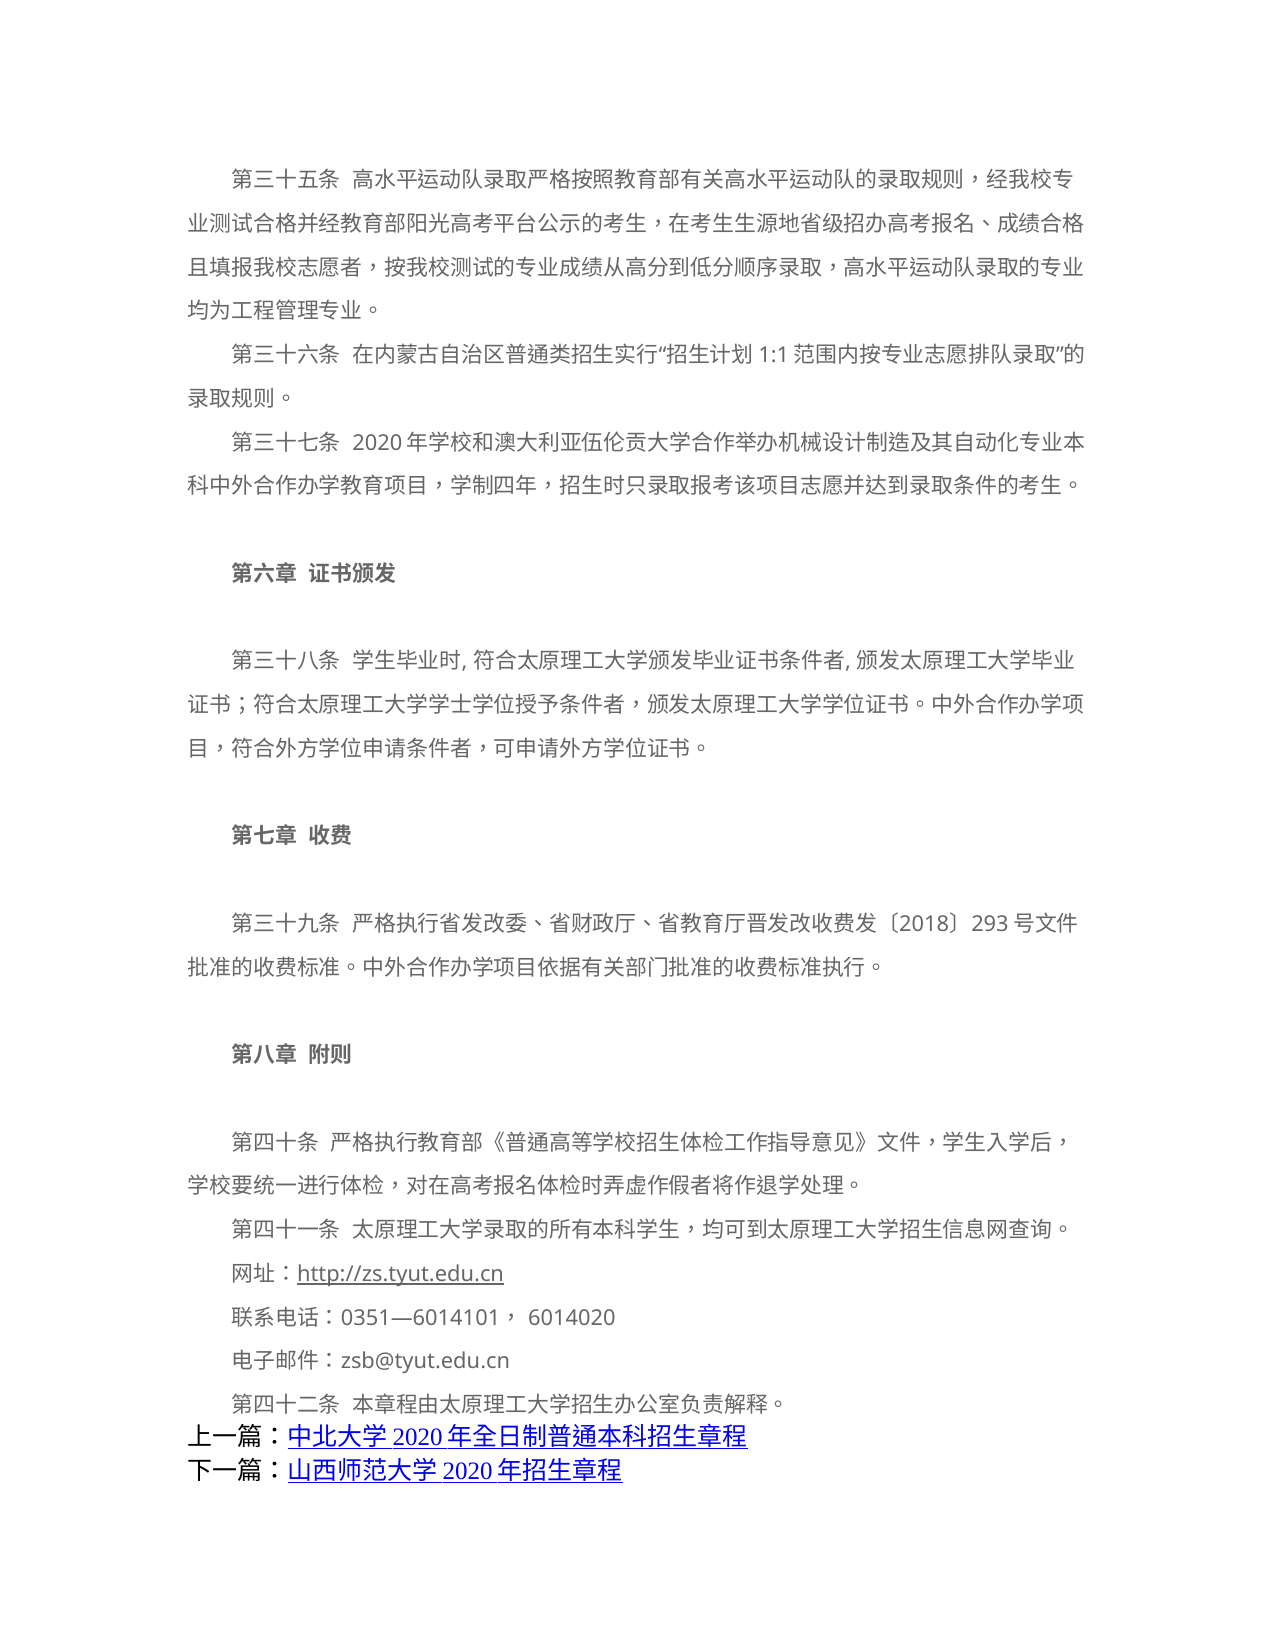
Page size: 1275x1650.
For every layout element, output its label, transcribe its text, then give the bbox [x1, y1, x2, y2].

text 第三十九条 严格执行省发改委、省财政厅、省教育厅晋发改收费发〔2018〕293号文件批准的收费标准。中外合作办学项目依据有关部门批准的收费标准执行。 [187, 894, 1087, 981]
text 第七章 收费 [187, 806, 1087, 850]
text 第三十五条 高水平运动队录取严格按照教育部有关高水平运动队的录取规则，经我校专业测试合格并经教育部阳光高考平台公示的考生，在考生生源地省级招办高考报名、成绩合格且填报我校志愿者，按我校测试的专业成绩从高分到低分顺序录取，高水平运动队录取的专业均为工程管理专业。 [187, 150, 1087, 325]
text 第八章 附则 [187, 1025, 1087, 1069]
text 第四十二条 本章程由太原理工大学招生办公室负责解释。 [187, 1375, 1087, 1419]
text 电子邮件：zsb@tyut.edu.cn [187, 1331, 1087, 1375]
text 第四十一条 太原理工大学录取的所有本科学生，均可到太原理工大学招生信息网查询。 [187, 1200, 1087, 1244]
text 第三十七条 2020年学校和澳大利亚伍伦贡大学合作举办机械设计制造及其自动化专业本科中外合作办学教育项目，学制四年，招生时只录取报考该项目志愿并达到录取条件的考生。 [187, 412, 1087, 500]
text 上一篇：中北大学2020年全日制普通本科招生章程 下一篇：山西师范大学2020年招生章程 [187, 1419, 1087, 1487]
text 第三十六条 在内蒙古自治区普通类招生实行“招生计划1:1范围内按专业志愿排队录取”的录取规则。 [187, 325, 1087, 412]
text 第六章 证书颁发 [187, 544, 1087, 587]
text 第三十八条 学生毕业时, 符合太原理工大学颁发毕业证书条件者, 颁发太原理工大学毕业证书；符合太原理工大学学士学位授予条件者，颁发太原理工大学学位证书。中外合作办学项目，符合外方学位申请条件者，可申请外方学位证书。 [187, 631, 1087, 762]
text 网址：http://zs.tyut.edu.cn [187, 1244, 1087, 1287]
text 第四十条 严格执行教育部《普通高等学校招生体检工作指导意见》文件，学生入学后，学校要统一进行体检，对在高考报名体检时弄虚作假者将作退学处理。 [187, 1112, 1087, 1200]
text 联系电话：0351—6014101， 6014020 [187, 1287, 1087, 1331]
